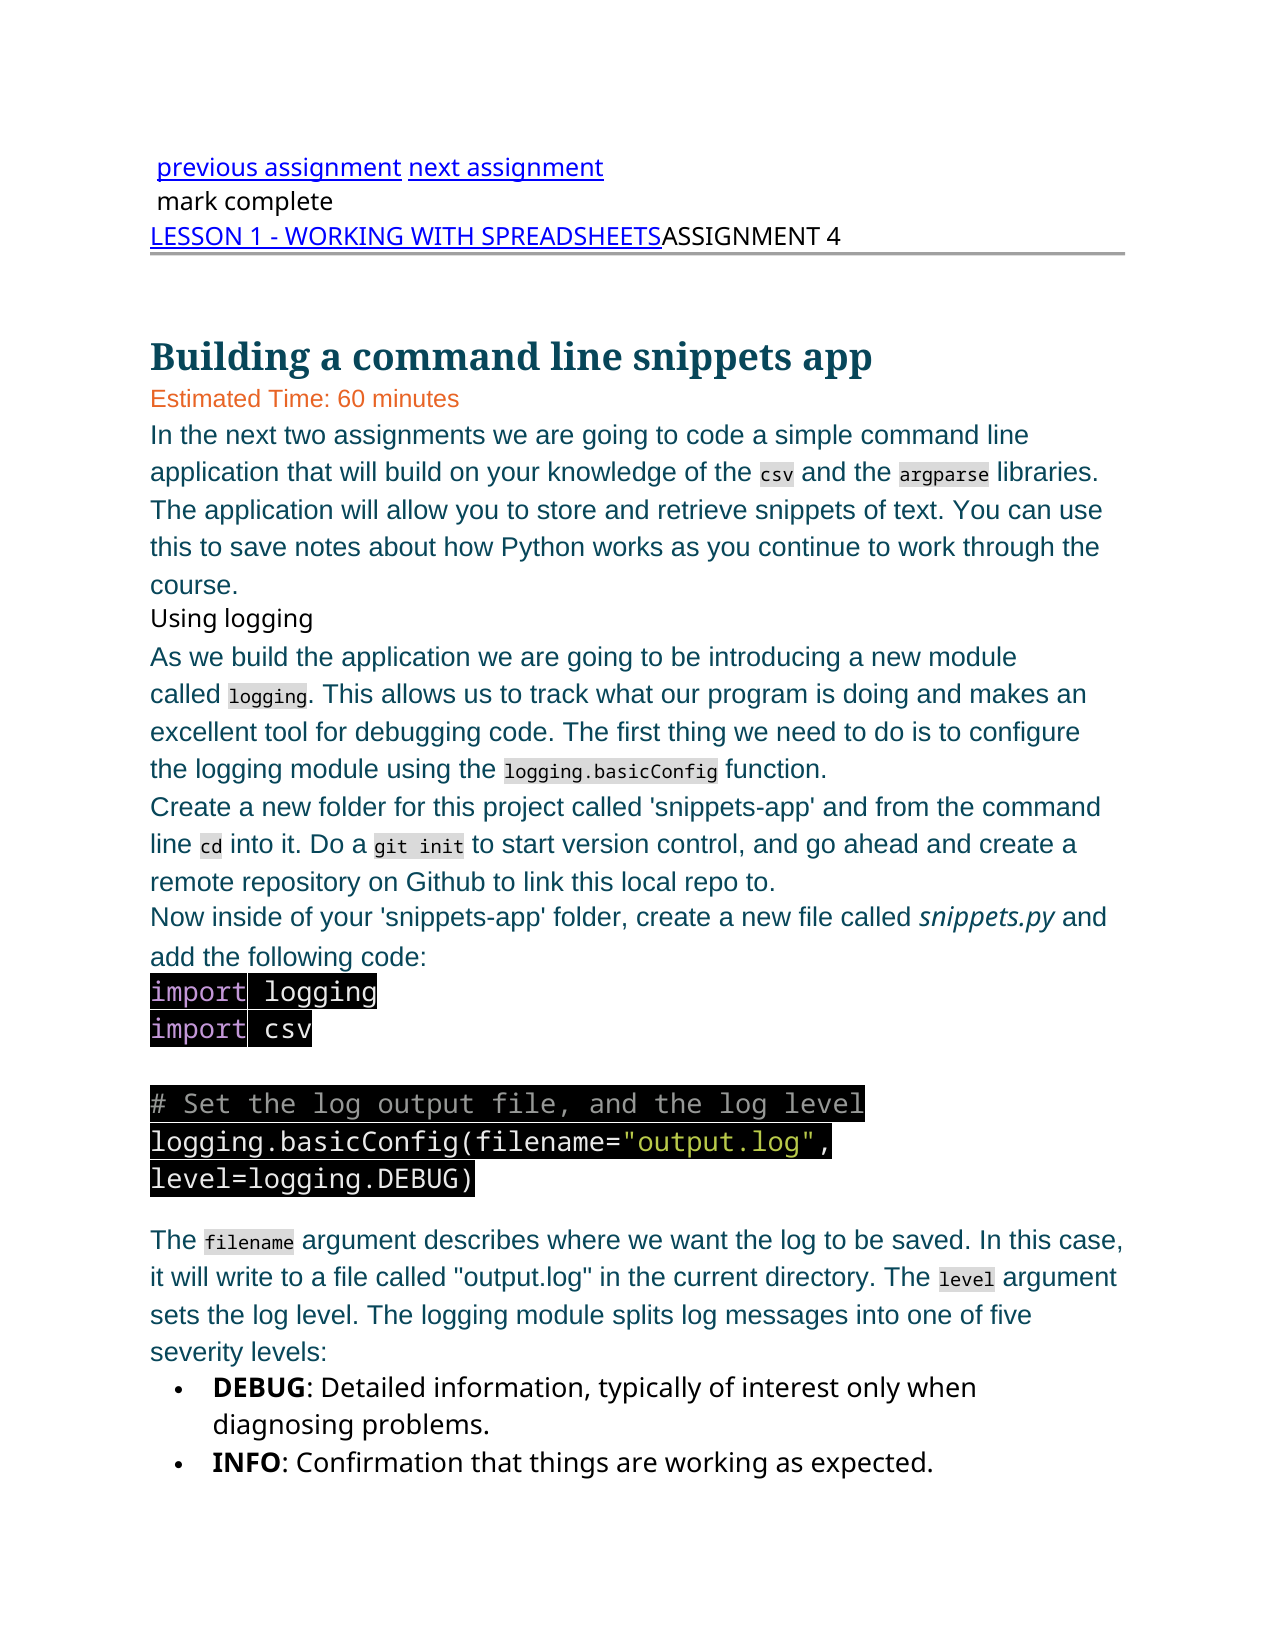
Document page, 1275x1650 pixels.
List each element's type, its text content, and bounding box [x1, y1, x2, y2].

text Estimated Time: 60 minutes [150, 384, 1125, 413]
text previous assignment next assignment [150, 150, 1125, 184]
text import csv [150, 1009, 1125, 1047]
list DEBUG: Detailed information, typically of interest only when diagnosing problems. [175, 1368, 1125, 1443]
text mark complete [150, 184, 1125, 218]
text LESSON 1 - WORKING WITH SPREADSHEETSASSIGNMENT 4 [150, 218, 1125, 252]
text Using logging [150, 600, 1125, 634]
text import logging [150, 972, 1125, 1009]
text Create a new folder for this project called 'snippets-app' and from the command line cd into it. Do a git init to start version control, and go ahead and create a remote repository on Github to link this local repo to. [150, 784, 1125, 897]
text Now inside of your 'snippets-app' folder, create a new file called snippets.py and add the following code: [150, 897, 1125, 972]
text # Set the log output file, and the log level [150, 1084, 1125, 1122]
text As we build the application we are going to be introducing a new module called logging. This allows us to track what our program is doing and makes an excellent tool for debugging code. The first thing we need to do is to configure the logging module using the logging.basicConfig function. [150, 634, 1125, 784]
list INFO: Confirmation that things are working as expected. [175, 1443, 1125, 1480]
text The filename argument describes where we want the log to be saved. In this case, it will write to a file called "output.log" in the current directory. The level argument sets the log level. The logging module splits log messages into one of five severity levels: [150, 1218, 1125, 1368]
text logging.basicConfig(filename="output.log", level=logging.DEBUG) [150, 1122, 1125, 1197]
text Building a command line snippets app [150, 330, 1125, 381]
text In the next two assignments we are going to code a simple command line application that will build on your knowledge of the csv and the argparse libraries. The application will allow you to store and retrieve snippets of text. You can use this to save notes about how Python works as you continue to work through the course. [150, 413, 1125, 600]
